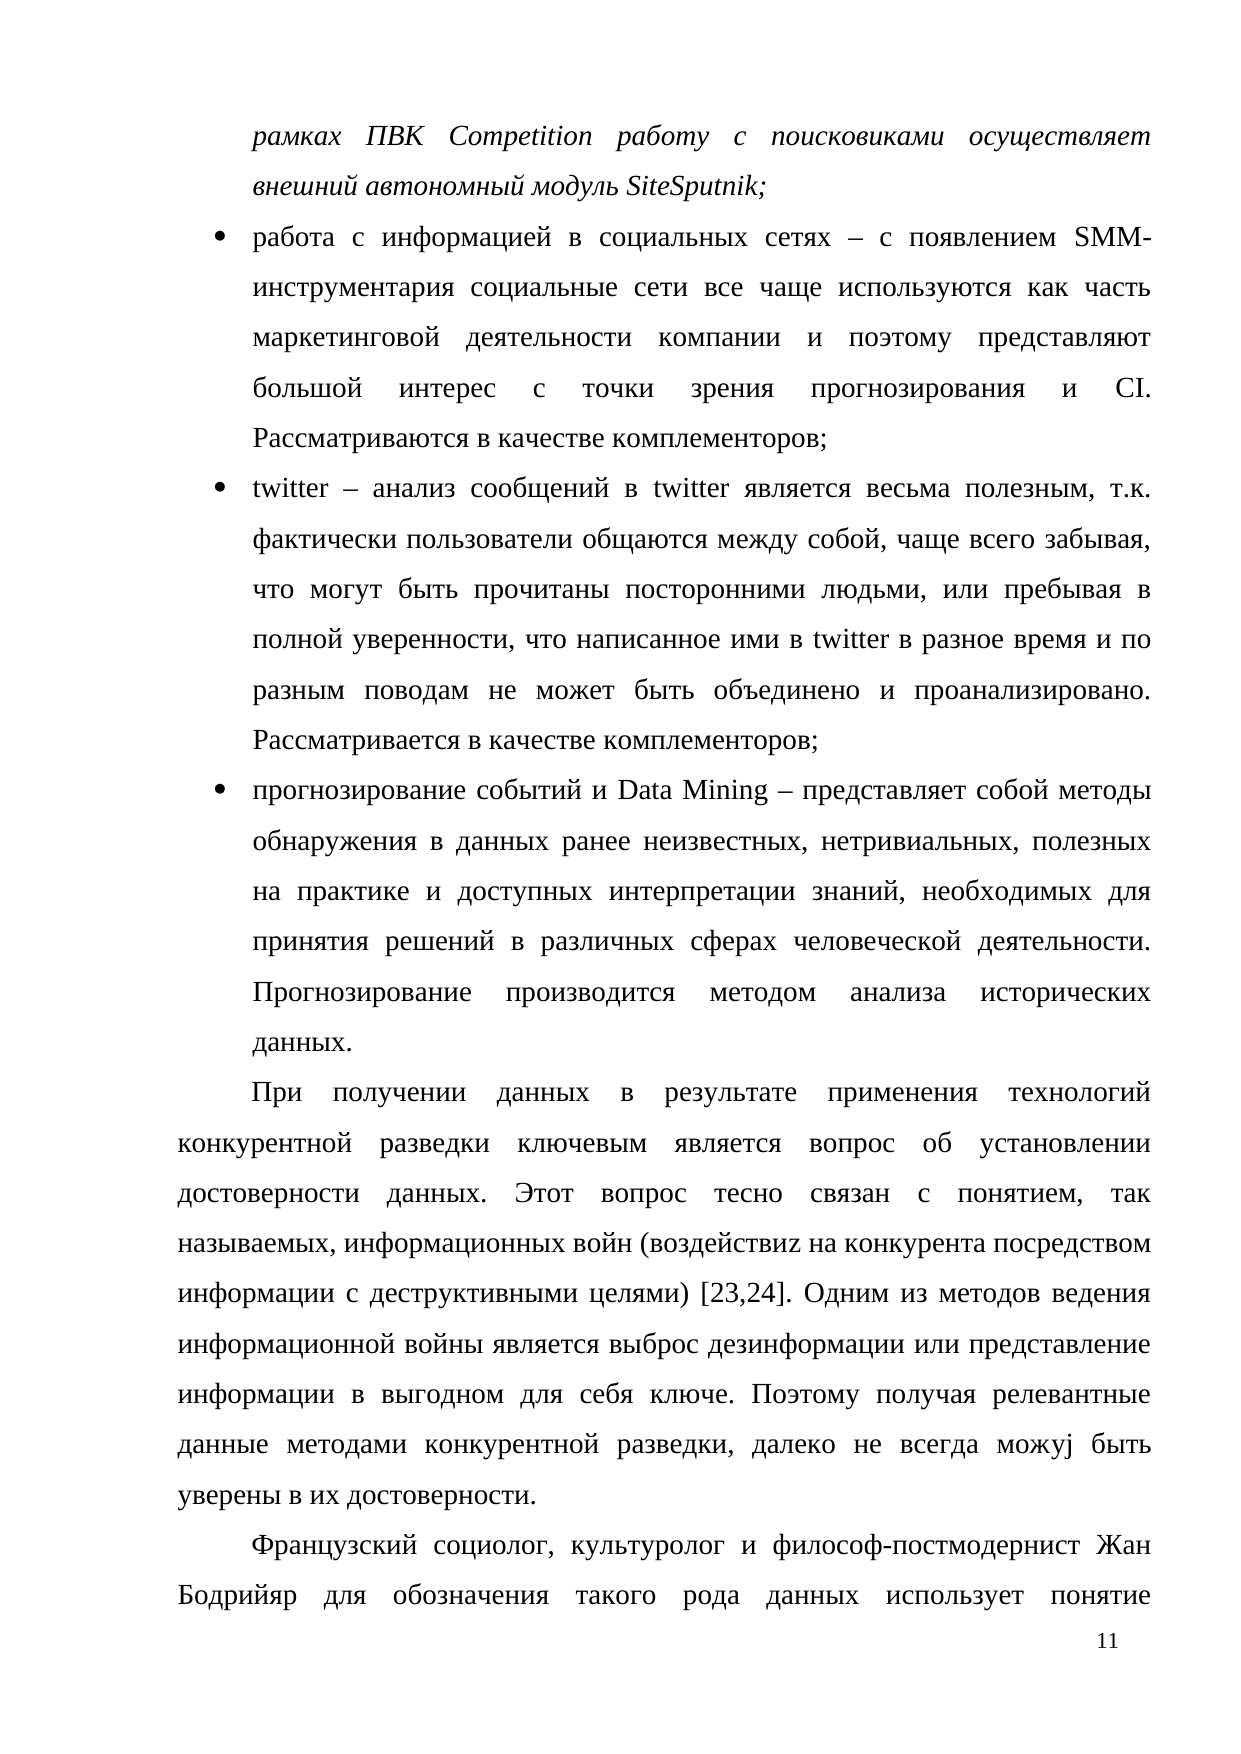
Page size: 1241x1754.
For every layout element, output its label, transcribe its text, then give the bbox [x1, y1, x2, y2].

list twitter – анализ сообщений в twitter является весьма полезным, т.к. фактически пользователи общаются между собой, чаще всего забывая, что могут быть прочитаны посторонними людьми, или пребывая в полной уверенности, что написанное ими в twitter в разное время и по разным поводам не может быть объединено и проанализировано. Рассматривается в качестве комплементоров; [215, 470, 1152, 756]
list работа с информацией в социальных сетях – с появлением SMM-инструментария социальные сети все чаще используются как часть маркетинговой деятельности компании и поэтому представляют большой интерес с точки зрения прогнозирования и CI. Рассматриваются в качестве комплементоров; [215, 219, 1152, 454]
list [215, 118, 1152, 202]
text При получении данных в результате применения технологий конкурентной разведки ключевым является вопрос об установлении достоверности данных. Этот вопрос тесно связан с понятием, так называемых, информационных войн (воздействиz на конкурента посредством информации с деструктивными целями) [23,24]. Одним из методов ведения информационной войны является выброс дезинформации или представление информации в выгодном для себя ключе. Поэтому получая релевантные данные методами конкурентной разведки, далеко не всегда можyj быть уверены в их достоверности. [177, 1074, 1152, 1510]
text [177, 1527, 1152, 1611]
list прогнозирование событий и Data Mining – представляет собой методы обнаружения в данных ранее неизвестных, нетривиальных, полезных на практике и доступных интерпретации знаний, необходимых для принятия решений в различных сферах человеческой деятельности. Прогнозирование производится методом анализа исторических данных. [215, 772, 1152, 1058]
